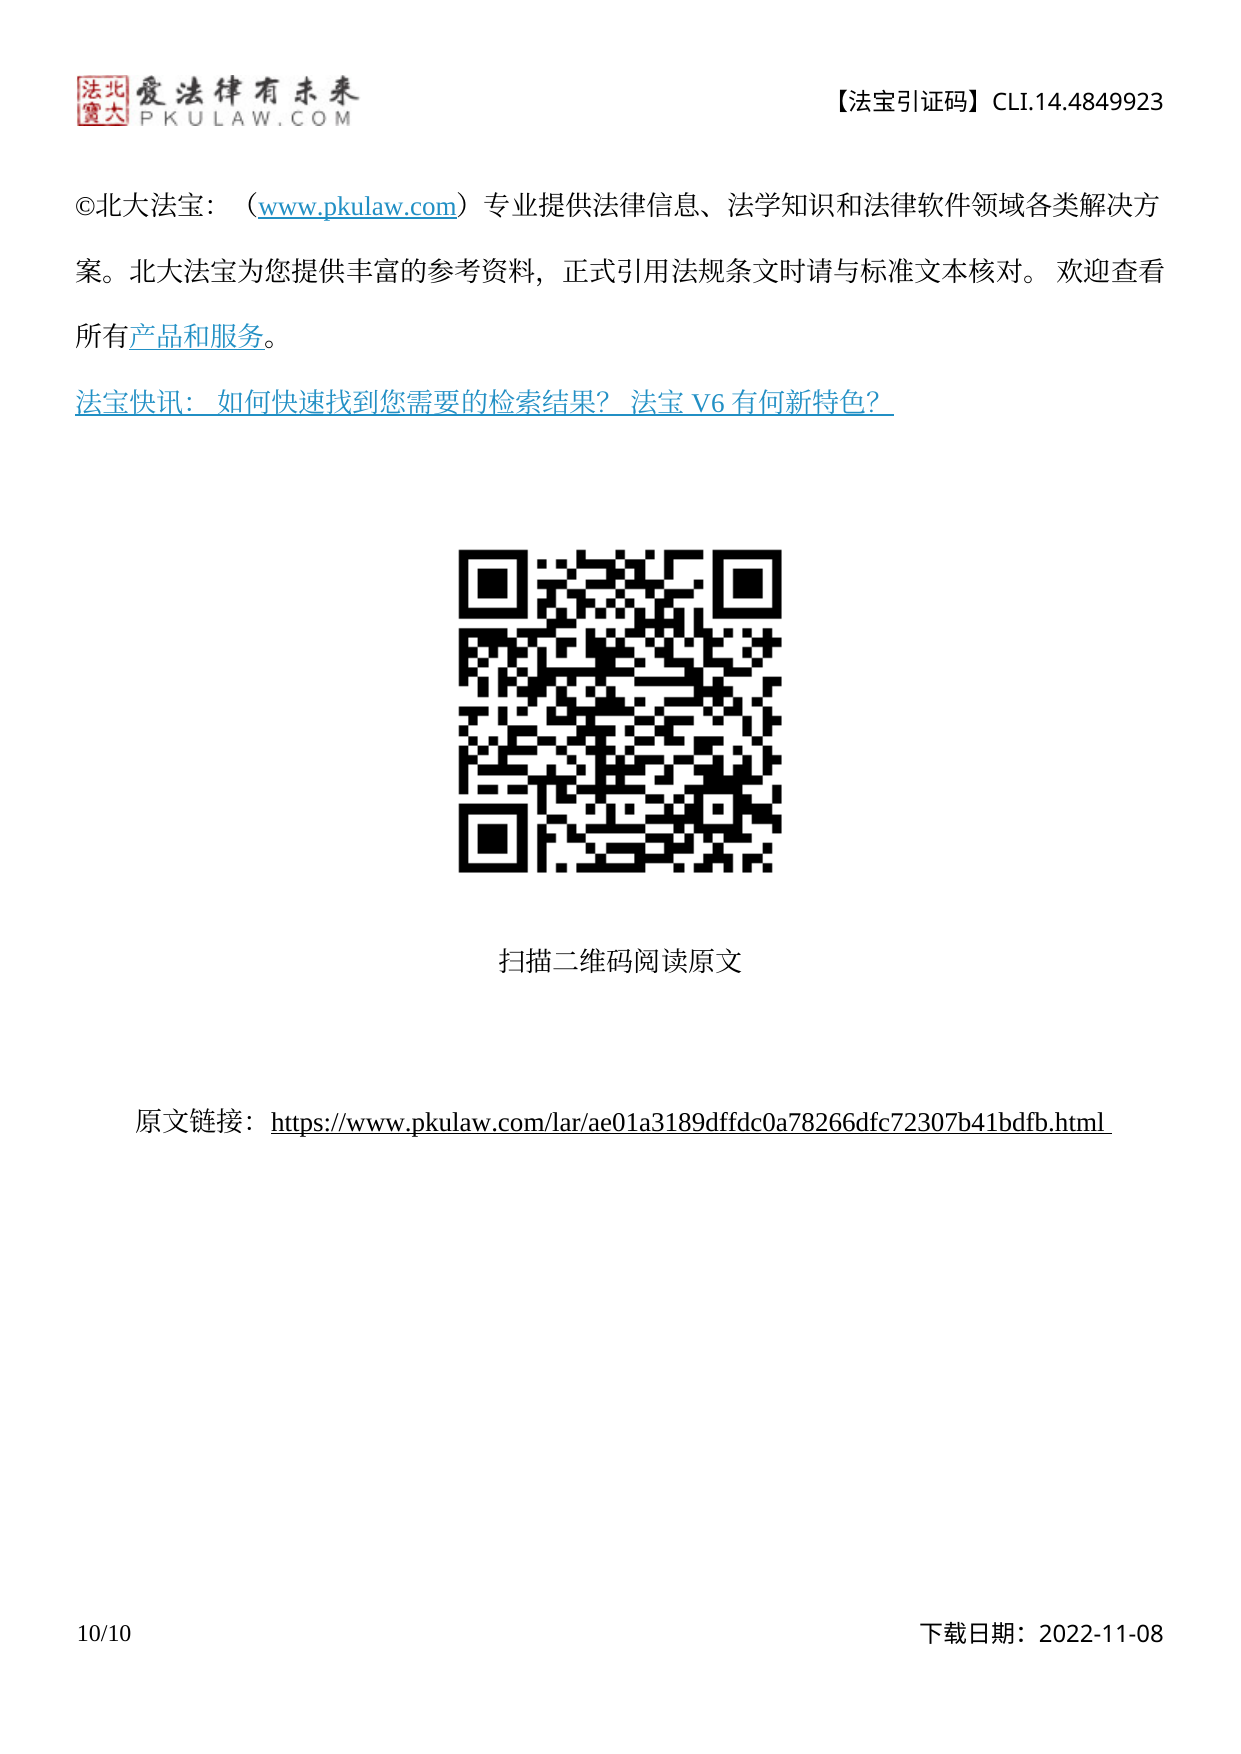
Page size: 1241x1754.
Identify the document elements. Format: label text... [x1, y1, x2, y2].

text 原文链接：https://www.pkulaw.com/lar/ae01a3189dffdc0a78266dfc72307b41bdfb.html [75, 1071, 1165, 1137]
text ©北大法宝：（www.pkulaw.com）专业提供法律信息、法学知识和法律软件领域各类解决方案。北大法宝为您提供丰富的参考资料，正式引用法规条文时请与标准文本核对。 欢迎查看所有产品和服务。 法宝快讯： 如何快速找到您需要的检索结果？ 法宝 V6 有何新特色？ [75, 156, 1165, 418]
text 扫描二维码阅读原文 [169, 912, 1071, 978]
picture [76, 75, 361, 126]
picture [420, 511, 821, 912]
